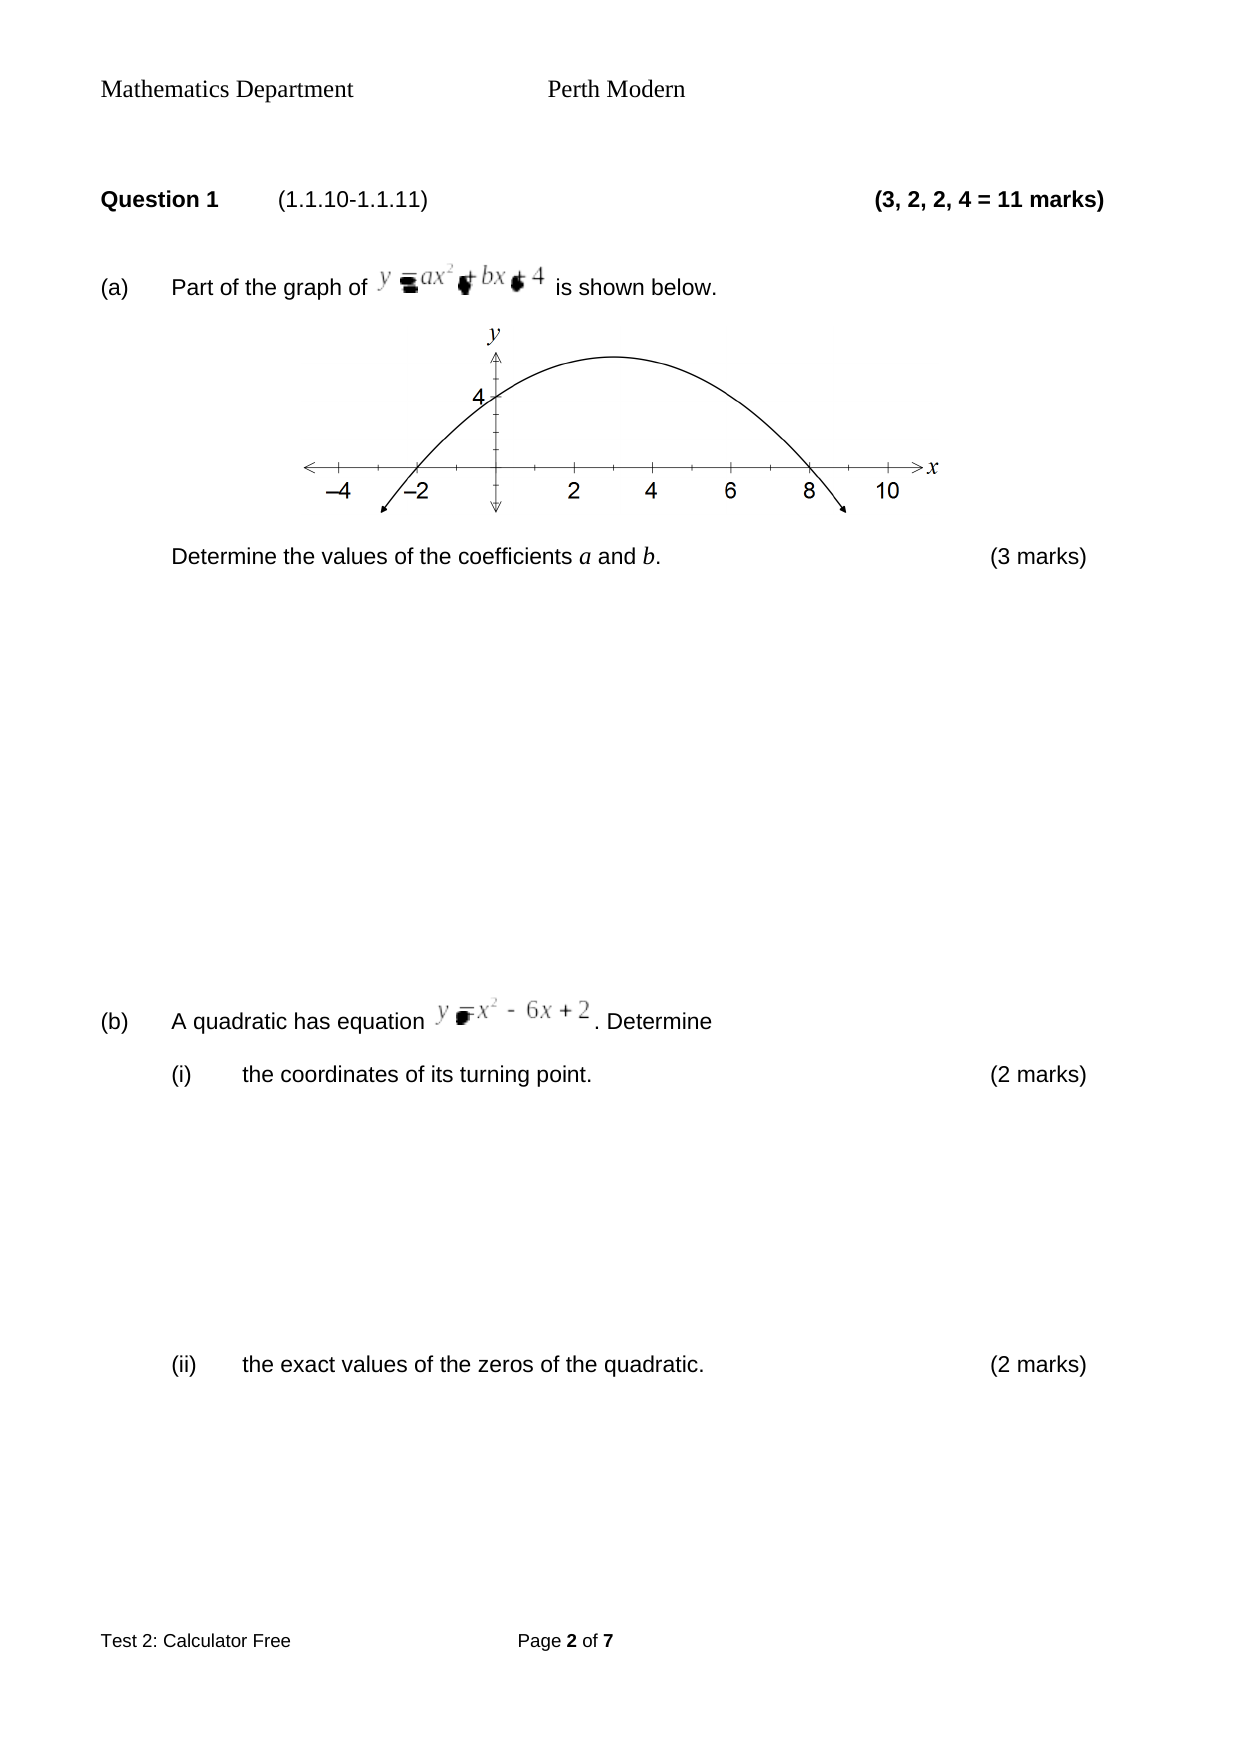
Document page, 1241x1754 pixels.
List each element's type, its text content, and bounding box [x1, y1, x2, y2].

text Determine the values of the coefficients a and b. (3 marks) [100, 541, 1140, 570]
picture [458, 276, 473, 295]
text (b) A quadratic has equation . Determine [100, 992, 1140, 1034]
text (ii) the exact values of the zeros of the quadratic. (2 marks) [171, 1351, 1140, 1377]
list (1.1.10-1.1.11) (3, 2, 2, 4 = 11 marks) [100, 186, 1140, 213]
picture [400, 277, 418, 293]
text (i) the coordinates of its turning point. (2 marks) [171, 1061, 1140, 1087]
text (a) Part of the graph of is shown below. [100, 258, 1140, 301]
picture [301, 326, 939, 515]
picture [511, 276, 526, 294]
picture [456, 1011, 470, 1025]
